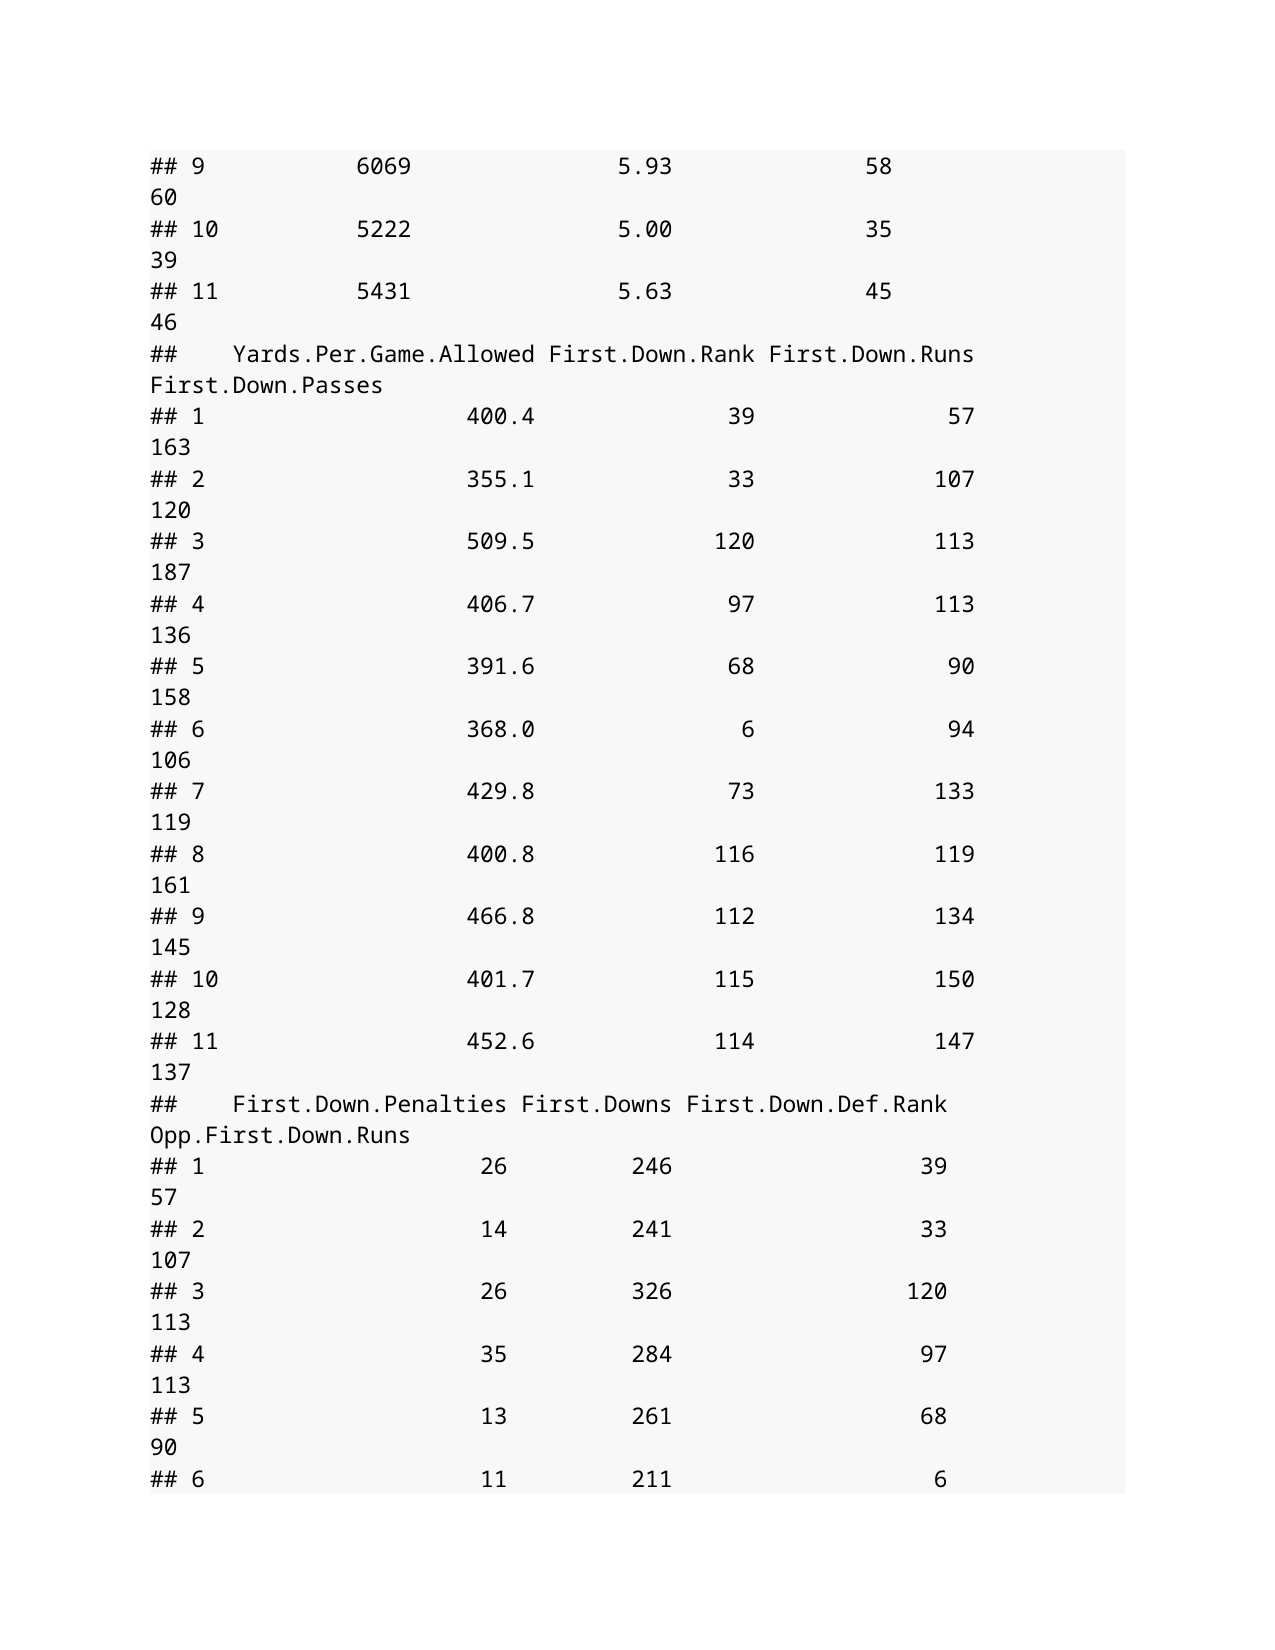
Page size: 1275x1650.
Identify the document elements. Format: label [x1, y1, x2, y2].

text [150, 150, 1125, 1494]
